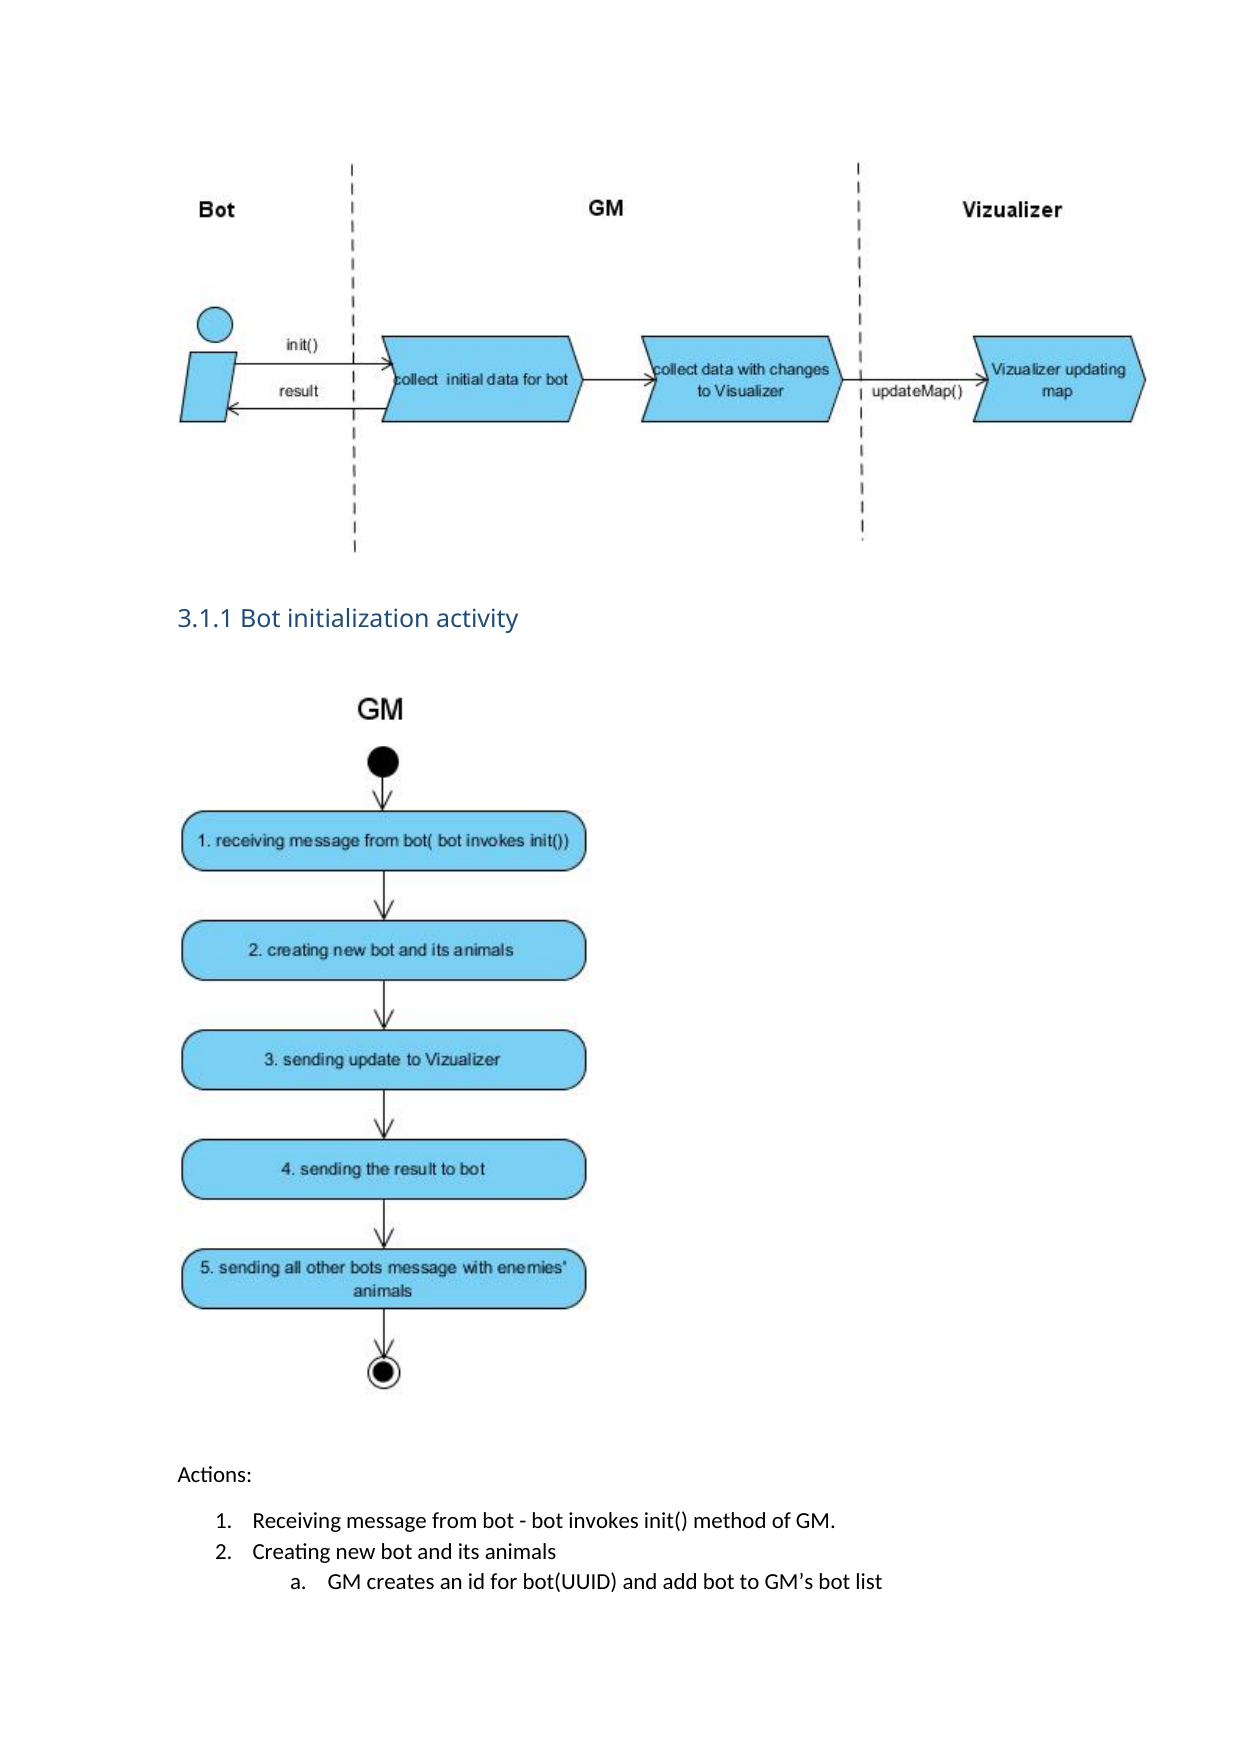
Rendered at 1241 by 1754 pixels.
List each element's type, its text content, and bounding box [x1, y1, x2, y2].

list Receiving message from bot - bot invokes init() method of GM. [215, 1507, 1152, 1535]
text 3.1.1 Bot initialization activity [177, 601, 1152, 635]
text Actions: [177, 1460, 1152, 1488]
picture [177, 684, 593, 1394]
picture [177, 148, 1152, 583]
list Creating new bot and its animals [215, 1537, 1152, 1565]
list GM creates an id for bot(UUID) and add bot to GM’s bot list [290, 1567, 1152, 1595]
